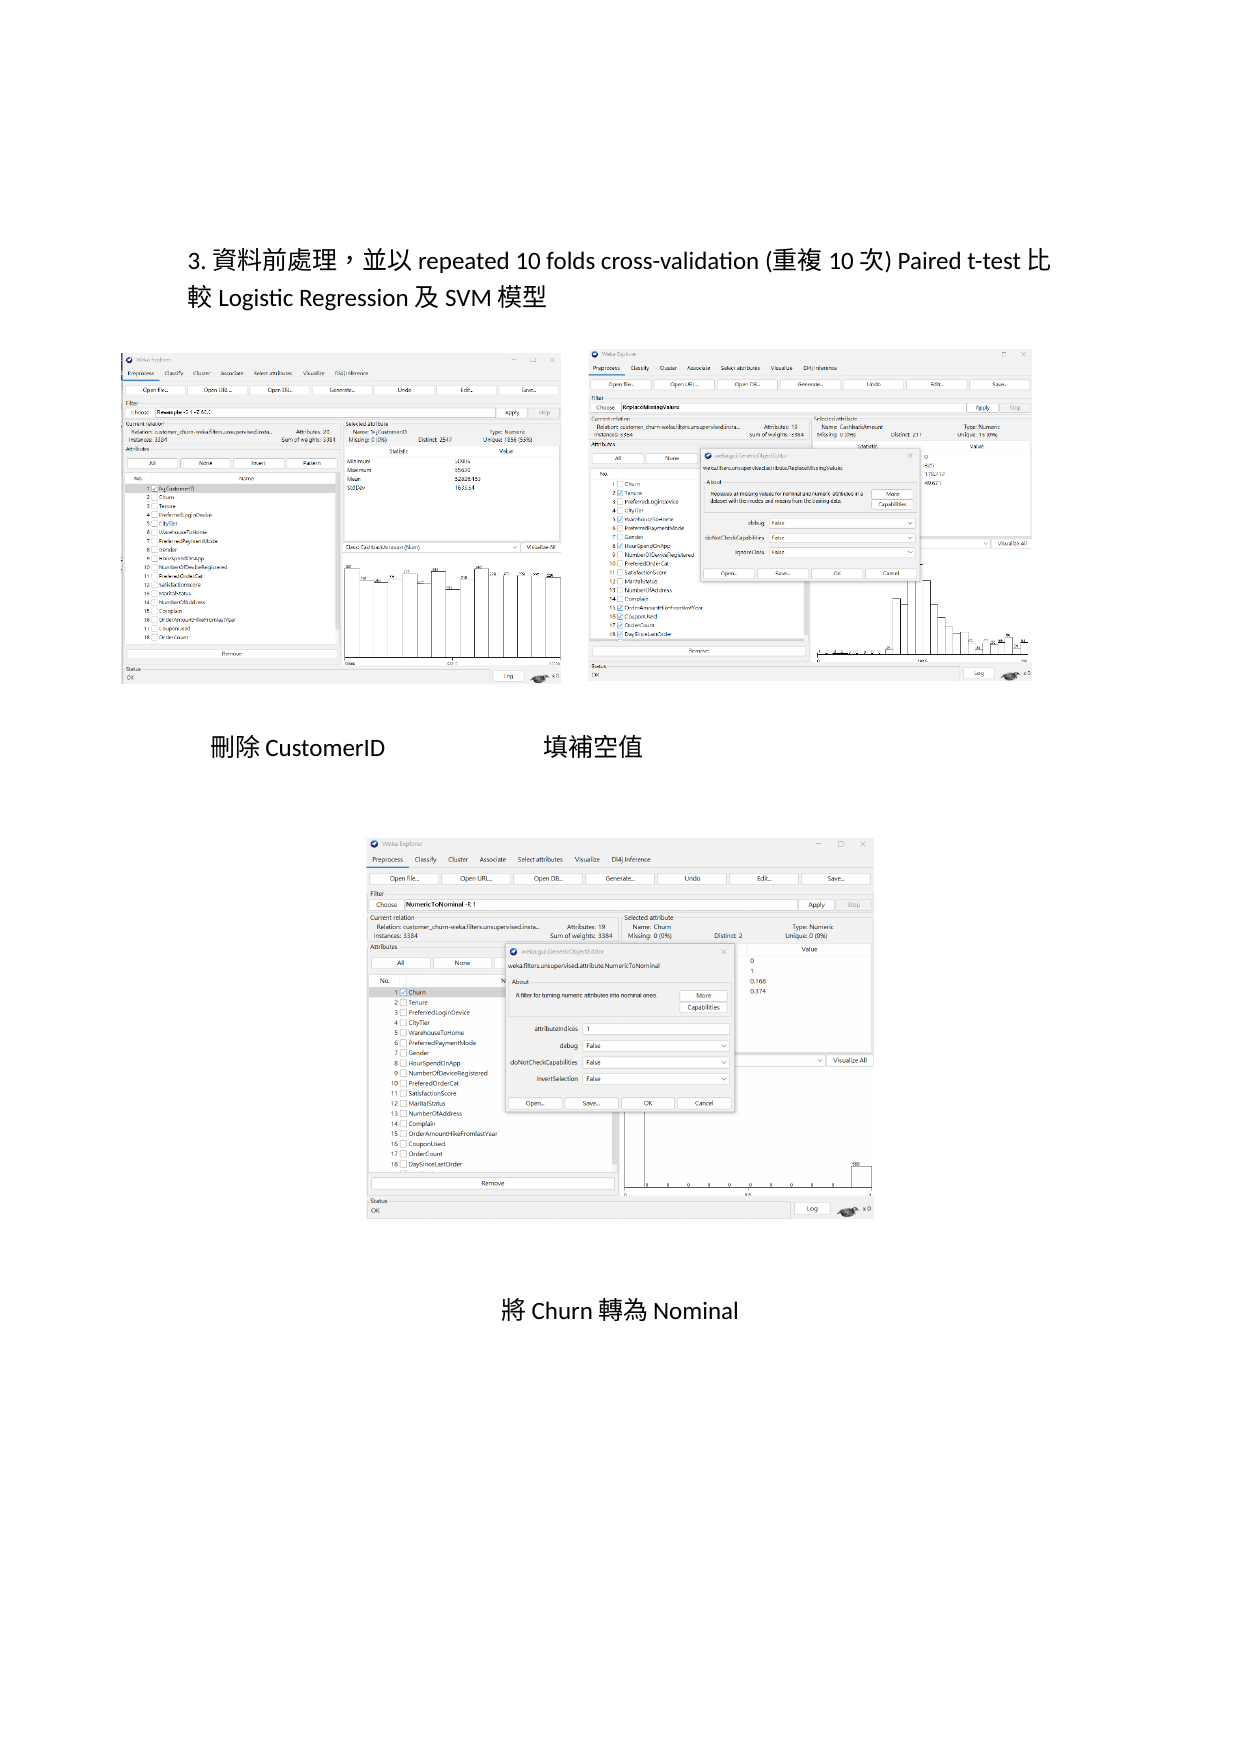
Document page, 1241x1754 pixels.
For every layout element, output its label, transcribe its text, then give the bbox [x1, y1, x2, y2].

picture [366, 838, 874, 1219]
picture [121, 353, 561, 684]
text 刪除CustomerID 填補空值 [187, 727, 1053, 764]
text 3. 資料前處理，並以 repeated 10 folds cross-validation (重複 10 次) Paired t-test 比 較 Logistic Regression 及 SVM 模型 [187, 239, 1053, 314]
picture [588, 349, 1033, 681]
text 將Churn轉為Nominal [187, 1289, 1053, 1327]
